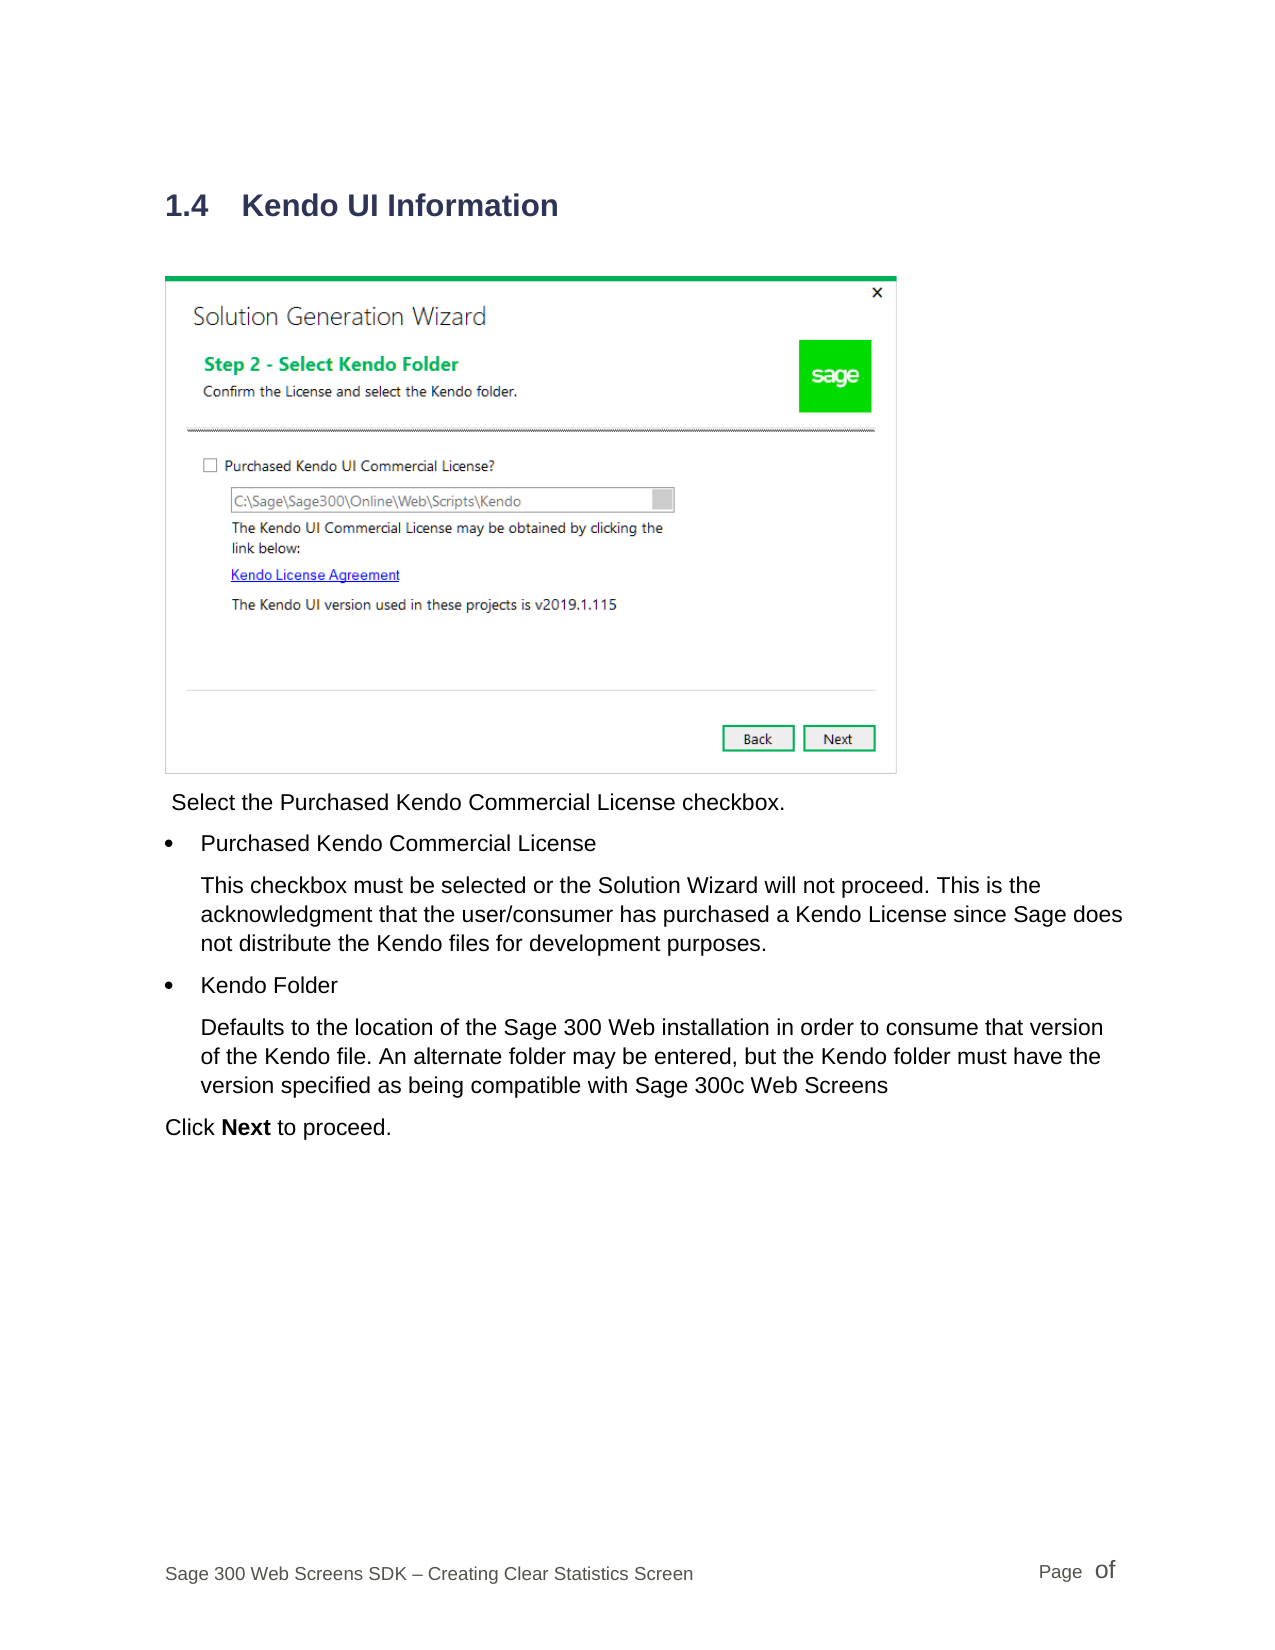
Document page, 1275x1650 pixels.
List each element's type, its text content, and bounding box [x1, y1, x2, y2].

subtitle Kendo UI Information [165, 187, 1125, 222]
text Select the Purchased Kendo Commercial License checkbox. [165, 786, 1125, 815]
list Kendo Folder [165, 969, 1125, 998]
text Defaults to the location of the Sage 300 Web installation in order to consume that version of the Kendo file. An alternate folder may be entered, but the Kendo folder must have the version specified as being compatible with Sage 300c Web Screens [200, 1011, 1125, 1098]
list Purchased Kendo Commercial License [165, 827, 1125, 857]
list Click Next to proceed. [165, 1111, 1125, 1140]
text This checkbox must be selected or the Solution Wizard will not proceed. This is the acknowledgment that the user/consumer has purchased a Kendo License since Sage does not distribute the Kendo files for development purposes. [200, 869, 1125, 957]
picture [165, 276, 897, 774]
